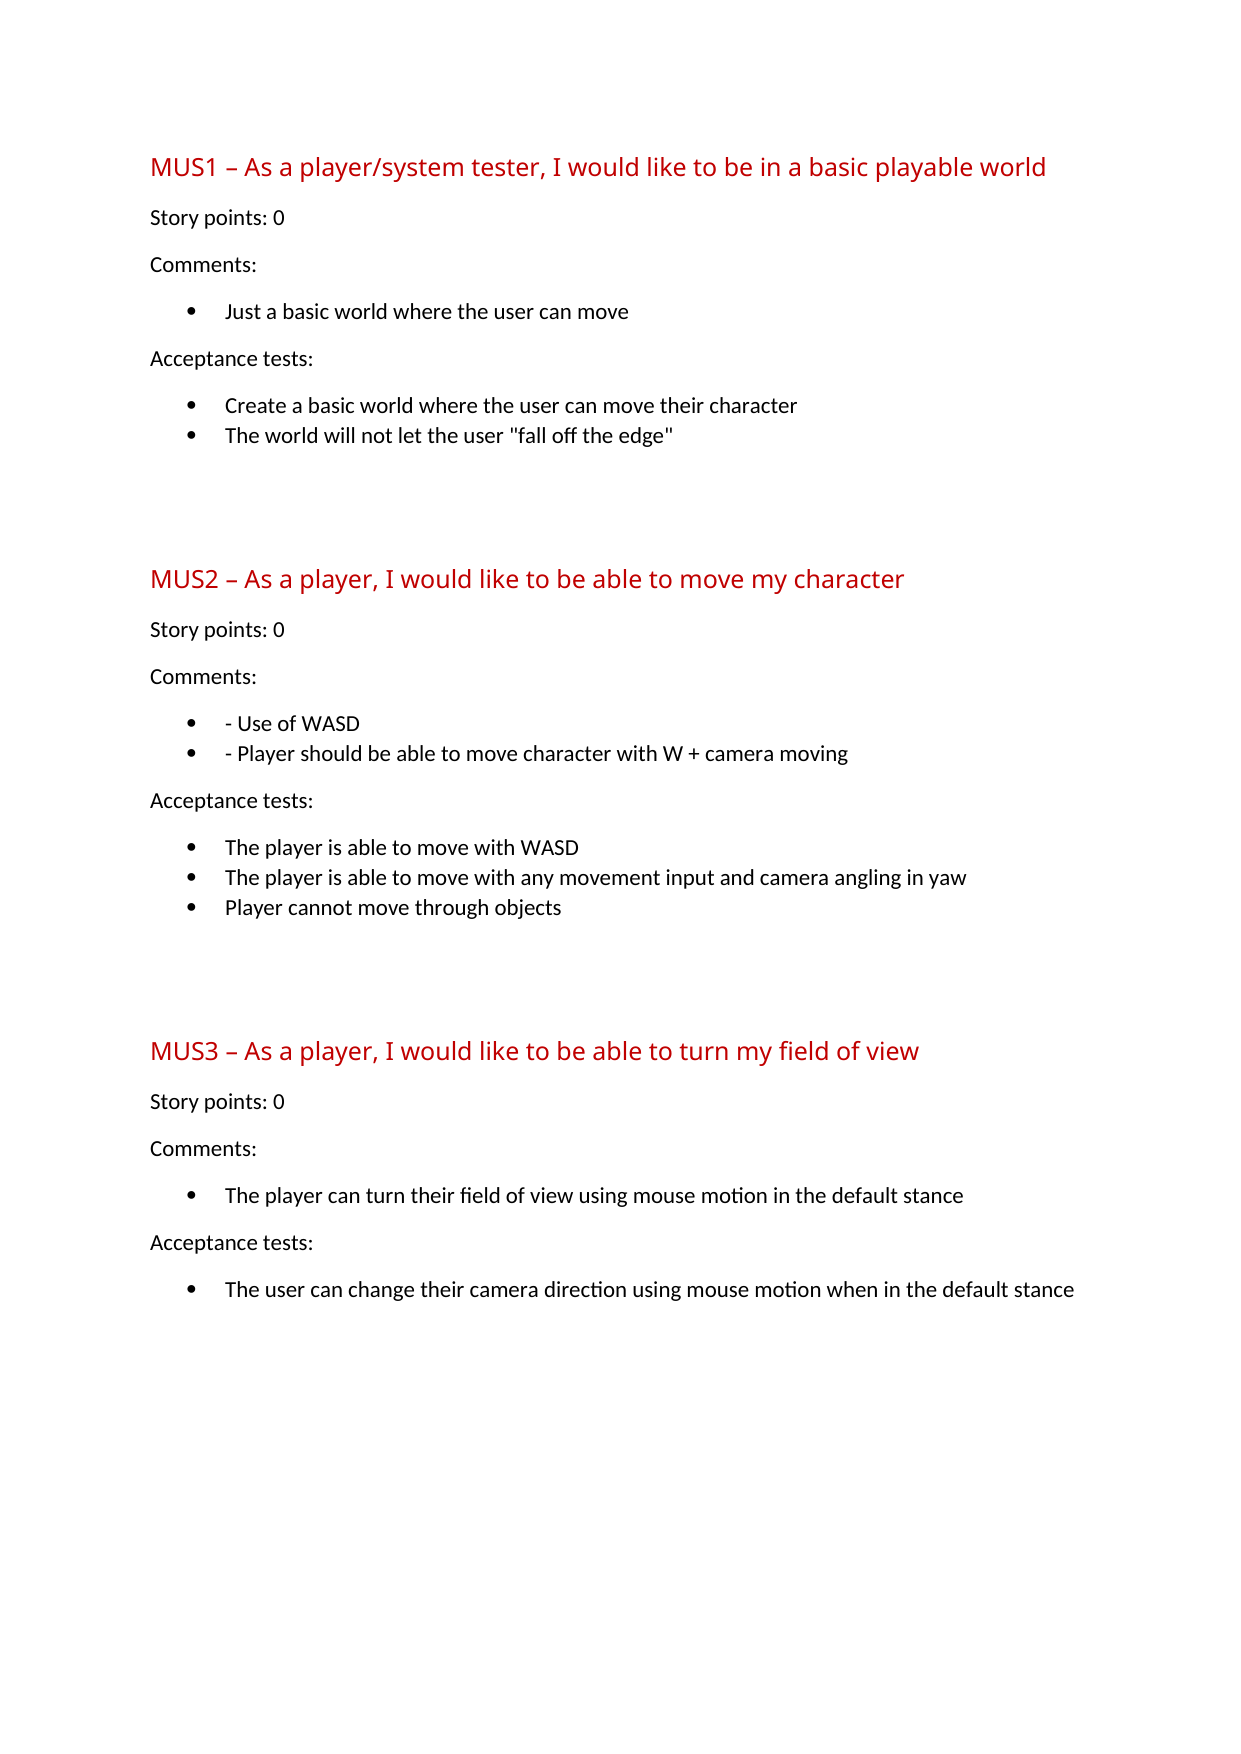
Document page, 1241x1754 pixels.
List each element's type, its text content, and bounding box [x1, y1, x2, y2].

list Create a basic world where the user can move their character [187, 391, 1090, 419]
list - Player should be able to move character with W + camera moving [187, 739, 1090, 767]
text Comments: [150, 662, 1090, 690]
text Comments: [150, 250, 1090, 278]
text Acceptance tests: [150, 1228, 1090, 1256]
text Comments: [150, 1134, 1090, 1162]
text Story points: 0 [150, 203, 1090, 231]
text Story points: 0 [150, 615, 1090, 643]
text Acceptance tests: [150, 344, 1090, 372]
list The player can turn their field of view using mouse motion in the default stance [187, 1181, 1090, 1209]
list The world will not let the user "fall off the edge" [187, 421, 1090, 449]
text Story points: 0 [150, 1087, 1090, 1115]
list The player is able to move with WASD [187, 833, 1090, 861]
text MUS2 – As a player, I would like to be able to move my character [150, 562, 1090, 596]
list The player is able to move with any movement input and camera angling in yaw [187, 863, 1090, 891]
list - Use of WASD [187, 709, 1090, 737]
text MUS3 – As a player, I would like to be able to turn my field of view [150, 1034, 1090, 1068]
list Player cannot move through objects [187, 893, 1090, 921]
text Acceptance tests: [150, 786, 1090, 814]
list The user can change their camera direction using mouse motion when in the default stance [187, 1275, 1090, 1303]
text MUS1 – As a player/system tester, I would like to be in a basic playable world [150, 150, 1090, 184]
list Just a basic world where the user can move [187, 297, 1090, 325]
